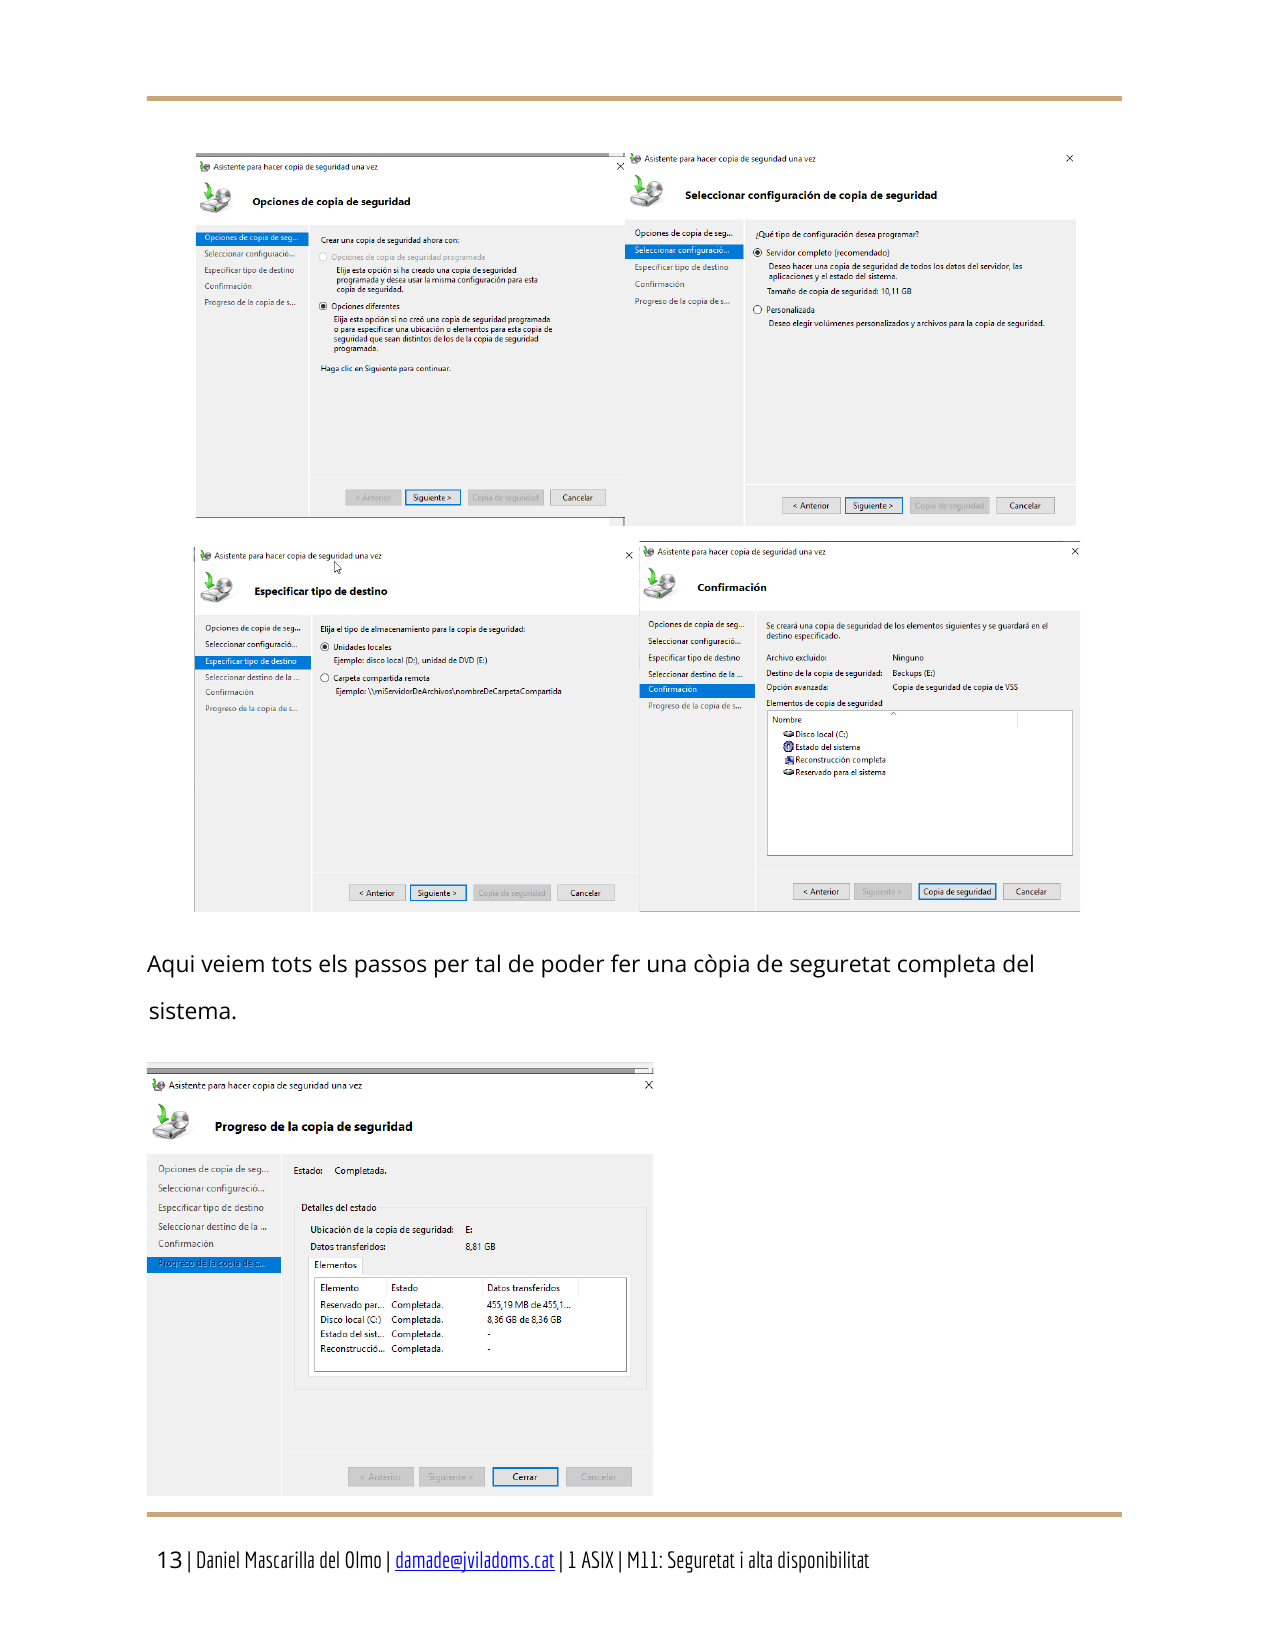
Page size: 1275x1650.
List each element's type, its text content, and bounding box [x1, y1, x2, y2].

picture [193, 541, 1080, 912]
picture [146, 1062, 654, 1496]
picture [146, 96, 1122, 101]
picture [146, 1512, 1122, 1517]
text Aqui veiem tots els passos per tal de poder fer una còpia de seguretat completa del sistema. [147, 948, 1125, 1026]
picture [195, 150, 1077, 526]
